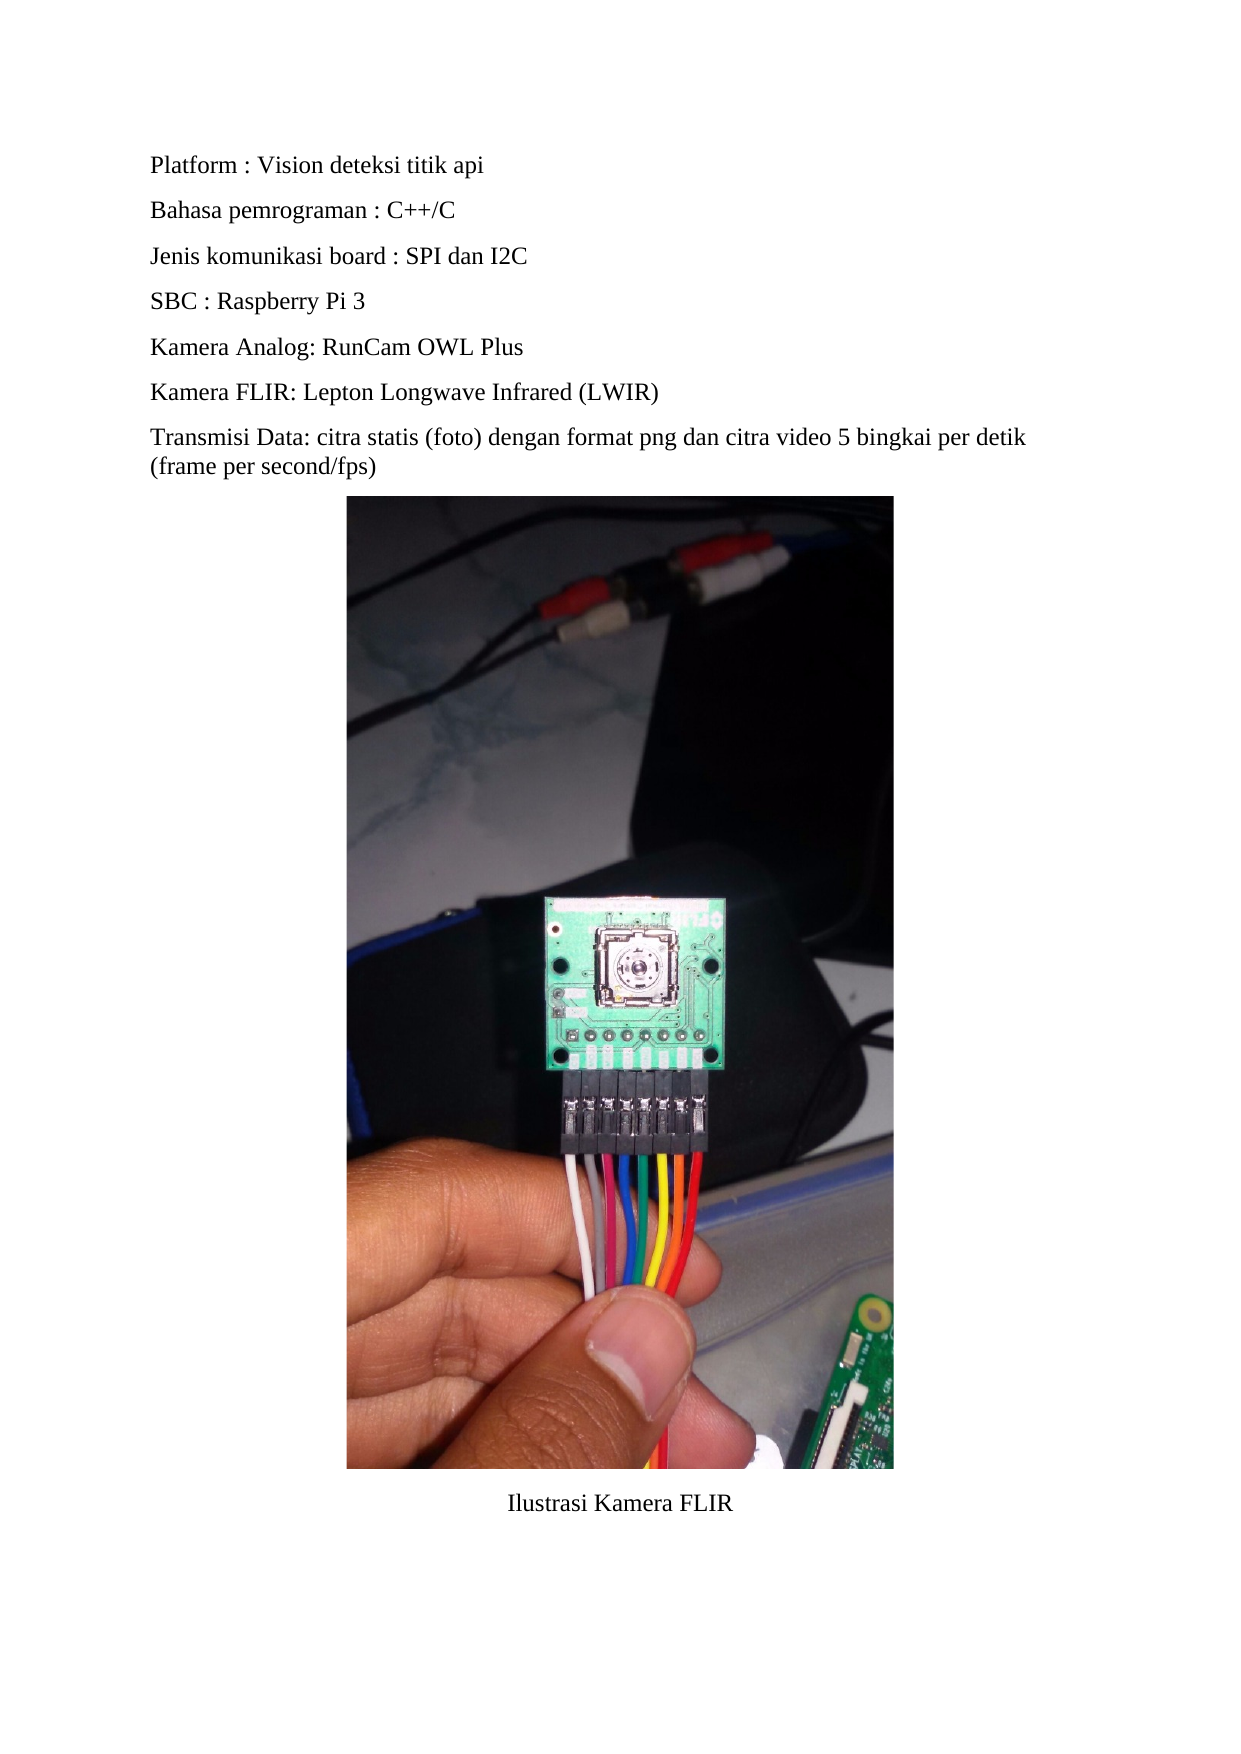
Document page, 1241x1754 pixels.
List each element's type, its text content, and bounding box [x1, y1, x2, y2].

text Ilustrasi Kamera FLIR [150, 1488, 1090, 1517]
picture [346, 496, 894, 1469]
text SBC : Raspberry Pi 3 [150, 286, 1090, 315]
text Platform : Vision deteksi titik api [150, 150, 1090, 179]
text Kamera Analog: RunCam OWL Plus [150, 332, 1090, 360]
text Kamera FLIR: Lepton Longwave Infrared (LWIR) [150, 377, 1090, 406]
text Transmisi Data: citra statis (foto) dengan format png dan citra video 5 bingkai per detik (frame per second/fps) [150, 422, 1090, 480]
text Bahasa pemrograman : C++/C [150, 195, 1090, 224]
text Jenis komunikasi board : SPI dan I2C [150, 241, 1090, 269]
